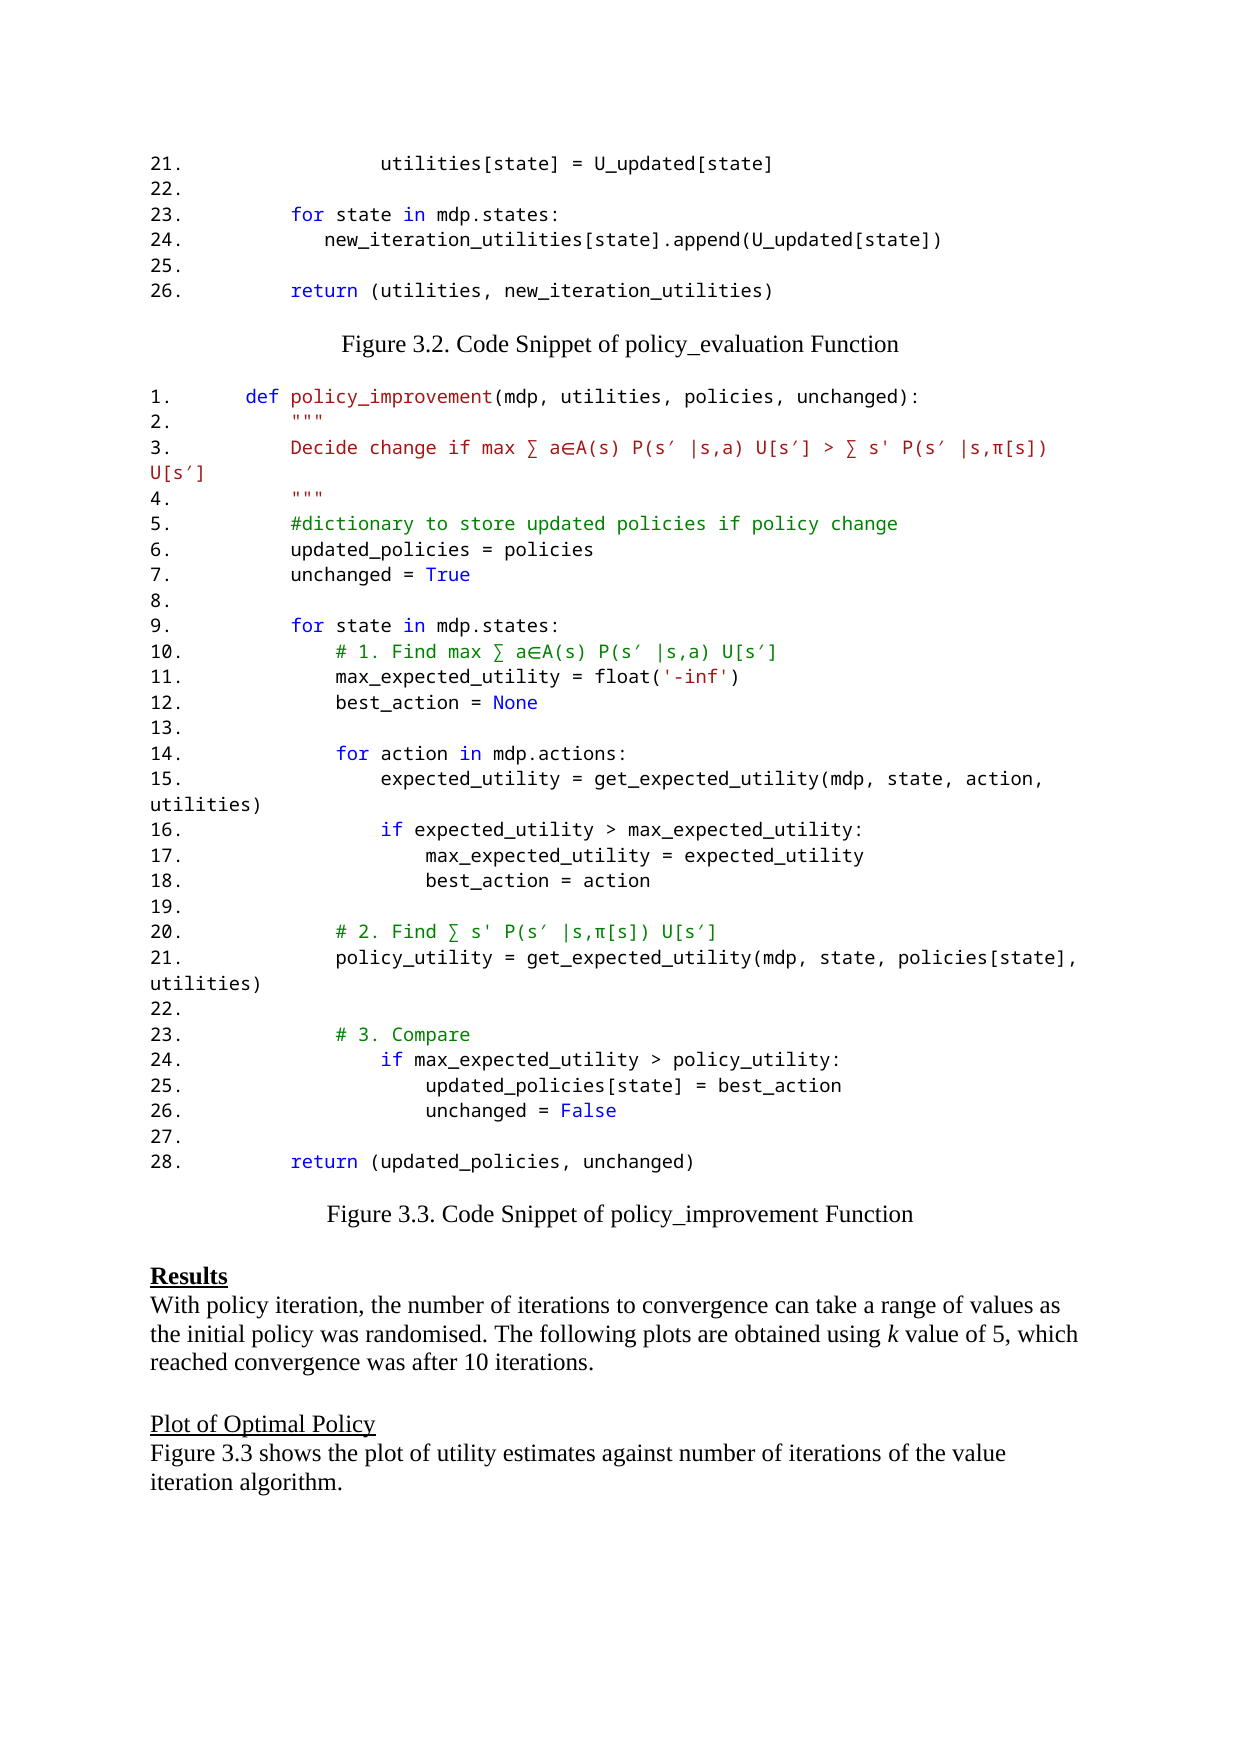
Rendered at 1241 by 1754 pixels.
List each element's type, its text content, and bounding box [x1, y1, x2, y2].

text 5. #dictionary to store updated policies if policy change [150, 511, 1090, 536]
text 22. [150, 995, 1090, 1021]
text 22. [150, 176, 1090, 201]
text 10. # 1. Find max ∑ a∈A(s) P(s′ |s,a) U[s′] [150, 638, 1090, 664]
text 1. def policy_improvement(mdp, utilities, policies, unchanged): [150, 383, 1090, 408]
subtitle Plot of Optimal Policy [150, 1409, 1090, 1438]
text 26. return (utilities, new_iteration_utilities) [150, 278, 1090, 303]
text 23. # 3. Compare [150, 1021, 1090, 1046]
text Figure 3.3. Code Snippet of policy_improvement Function [150, 1199, 1090, 1228]
text 24. if max_expected_utility > policy_utility: [150, 1046, 1090, 1072]
text 17. max_expected_utility = expected_utility [150, 842, 1090, 868]
text 6. updated_policies = policies [150, 536, 1090, 562]
text 11. max_expected_utility = float('-inf') [150, 664, 1090, 689]
text 24. new_iteration_utilities[state].append(U_updated[state]) [150, 227, 1090, 252]
text 7. unchanged = True [150, 562, 1090, 587]
text 16. if expected_utility > max_expected_utility: [150, 817, 1090, 842]
text 23. for state in mdp.states: [150, 201, 1090, 227]
text 21. policy_utility = get_expected_utility(mdp, state, policies[state], utilities) [150, 944, 1090, 995]
text 15. expected_utility = get_expected_utility(mdp, state, action, utilities) [150, 766, 1090, 817]
text 14. for action in mdp.actions: [150, 740, 1090, 766]
text With policy iteration, the number of iterations to convergence can take a range of values as the initial policy was randomised. The following plots are obtained using k value of 5, which reached convergence was after 10 iterations. [150, 1290, 1090, 1376]
text 27. [150, 1123, 1090, 1148]
text Figure 3.2. Code Snippet of policy_evaluation Function [150, 329, 1090, 357]
text 4. """ [150, 485, 1090, 511]
text 8. [150, 587, 1090, 613]
text 9. for state in mdp.states: [150, 613, 1090, 638]
text 12. best_action = None [150, 689, 1090, 715]
text 18. best_action = action [150, 868, 1090, 893]
text 3. Decide change if max ∑ a∈A(s) P(s′ |s,a) U[s′] > ∑ s' P(s′ |s,π[s]) U[s′] [150, 434, 1090, 485]
subtitle Results [150, 1261, 1090, 1290]
text 13. [150, 715, 1090, 740]
text 25. updated_policies[state] = best_action [150, 1072, 1090, 1097]
text 25. [150, 252, 1090, 278]
text Figure 3.3 shows the plot of utility estimates against number of iterations of the value iteration algorithm. [150, 1438, 1090, 1495]
text 20. # 2. Find ∑ s' P(s′ |s,π[s]) U[s′] [150, 919, 1090, 944]
text 19. [150, 893, 1090, 919]
text 21. utilities[state] = U_updated[state] [150, 150, 1090, 176]
text 26. unchanged = False [150, 1097, 1090, 1123]
text 2. """ [150, 408, 1090, 434]
text 28. return (updated_policies, unchanged) [150, 1148, 1090, 1174]
